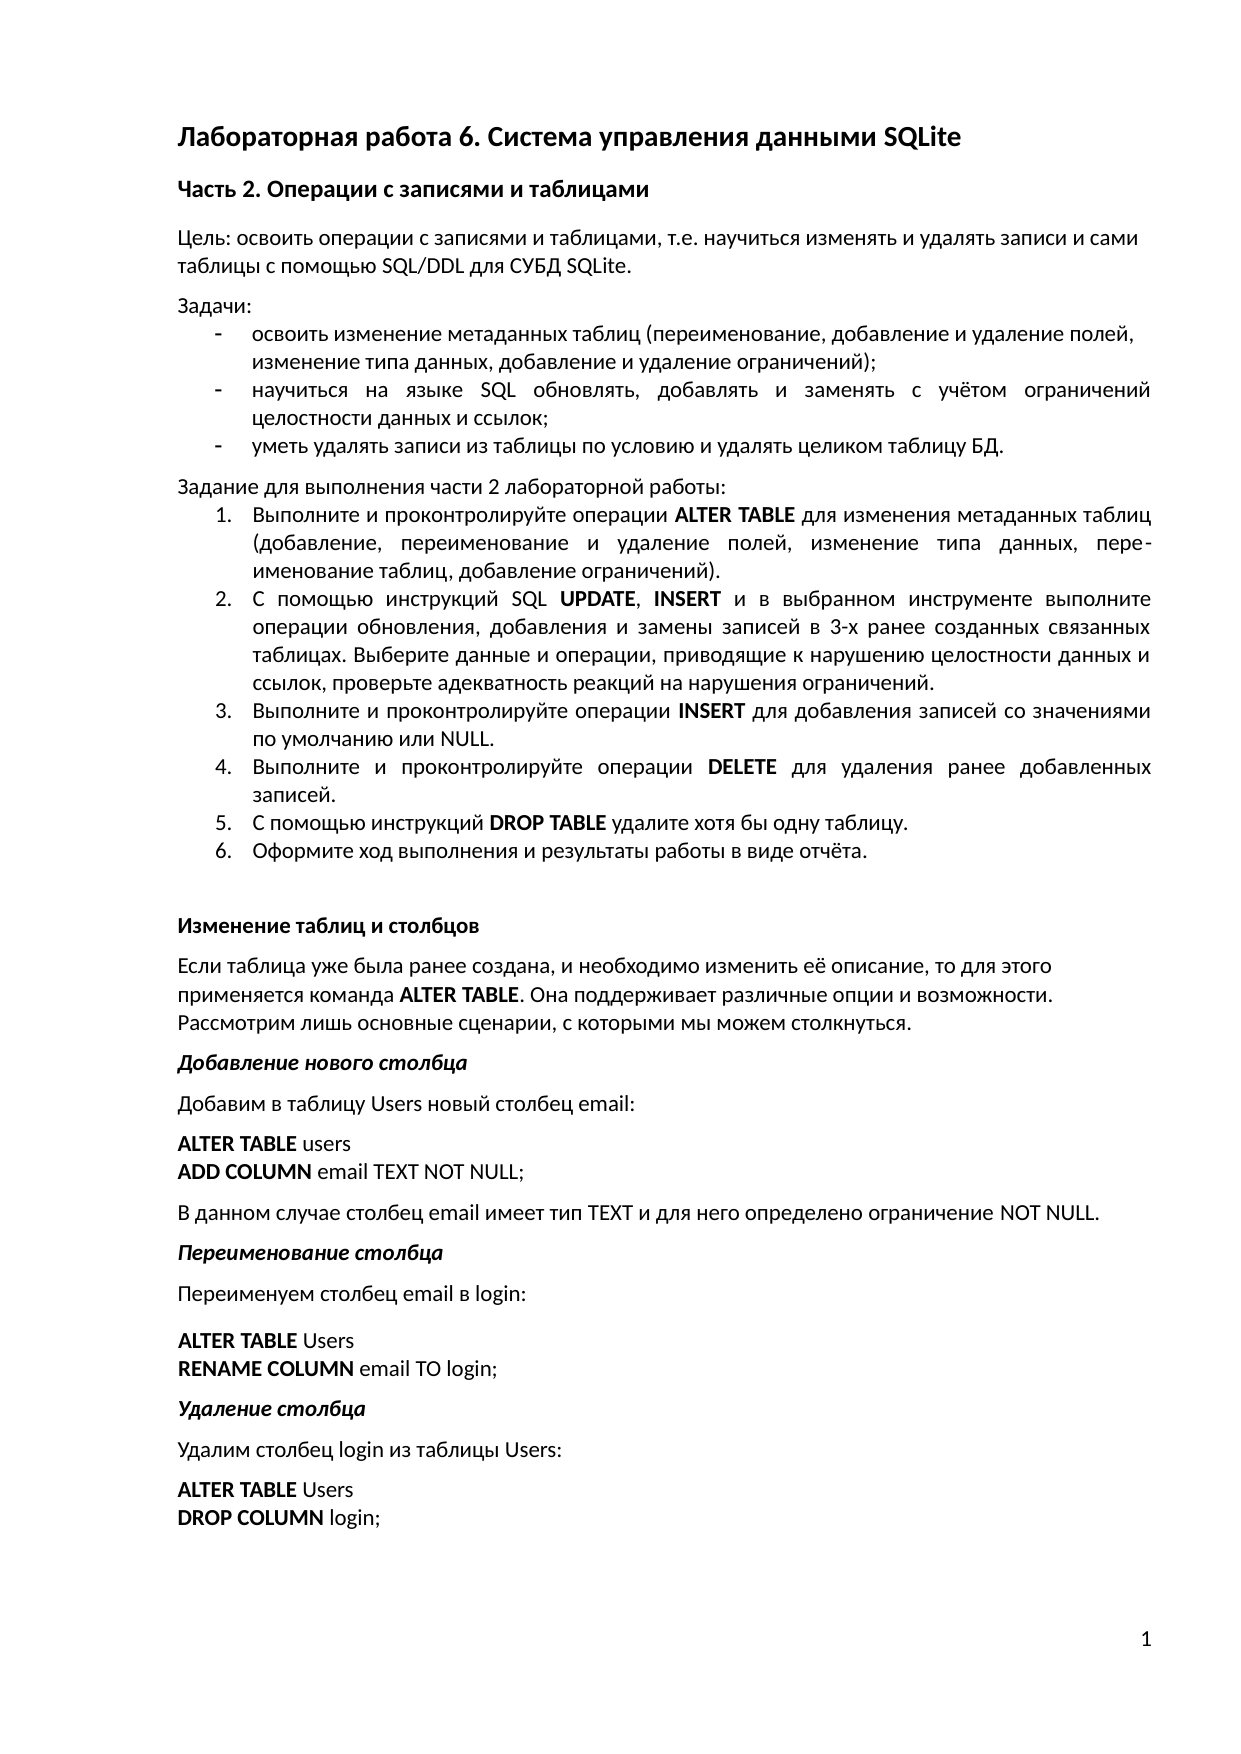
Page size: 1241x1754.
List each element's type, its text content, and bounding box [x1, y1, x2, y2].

list Оформите ход выполнения и результаты работы в виде отчёта. [215, 836, 1152, 864]
table_header ALTER TABLE users ADD COLUMN email TEXT NOT NULL; [177, 1129, 1240, 1185]
text Изменение таблиц и столбцов [177, 911, 1152, 939]
text В данном случае столбец email имеет тип TEXT и для него определено ограничение NOT NULL. [177, 1198, 1152, 1226]
text Удаление столбца [177, 1394, 1152, 1422]
list Выполните и проконтролируйте операции DELETE для удаления ранее добавленных записей. [215, 752, 1152, 808]
list научиться на языке SQL обновлять, добавлять и заменять с учётом ограничений целостности данных и ссылок; [214, 375, 1152, 431]
list освоить изменение метаданных таблиц (переименование, добавление и удаление полей, изменение типа данных, добавление и удаление ограничений); [214, 319, 1152, 375]
text Переименование столбца [177, 1238, 1152, 1266]
text Цель: освоить операции с записями и таблицами, т.е. научиться изменять и удалять записи и сами таблицы с помощью SQL/DDL для СУБД SQLite. [177, 223, 1152, 279]
list С помощью инструкций SQL UPDATE, INSERT и в выбранном инструменте выполните операции обновления, добавления и замены записей в 3-х ранее созданных связанных таблицах. Выберите данные и операции, приводящие к нарушению целостности данных и ссылок, проверьте адекватность реакций на нарушения ограничений. [215, 584, 1152, 696]
table_header ALTER TABLE Users RENAME COLUMN email TO login; [178, 1326, 1240, 1382]
text Задачи: [177, 291, 1152, 319]
text Если таблица уже была ранее создана, и необходимо изменить её описание, то для этого применяется команда ALTER TABLE. Она поддерживает различные опции и возможности. Рассмотрим лишь основные сценарии, с которыми мы можем столкнуться. [177, 952, 1152, 1036]
list Выполните и проконтролируйте операции ALTER TABLE для изменения метаданных таблиц (добавление, переименование и удаление полей, изменение типа данных, переименование таблиц, добавление ограничений). [215, 500, 1152, 584]
text Добавим в таблицу Users новый столбец email: [177, 1089, 1152, 1117]
text Часть 2. Операции с записями и таблицами [177, 173, 1152, 204]
list уметь удалять записи из таблицы по условию и удалять целиком таблицу БД. [214, 431, 1152, 459]
list Выполните и проконтролируйте операции INSERT для добавления записей со значениями по умолчанию или NULL. [215, 696, 1152, 752]
text Удалим столбец login из таблицы Users: [177, 1435, 1152, 1463]
text Задание для выполнения части 2 лабораторной работы: [177, 472, 1152, 500]
text Переименуем столбец email в login: [177, 1279, 1152, 1307]
list С помощью инструкций DROP TABLE удалите хотя бы одну таблицу. [215, 808, 1152, 836]
text Лабораторная работа 6. Система управления данными SQLite [177, 118, 1152, 154]
table_header ALTER TABLE Users DROP COLUMN login; [177, 1475, 1240, 1531]
text Добавление нового столбца [177, 1048, 1152, 1076]
